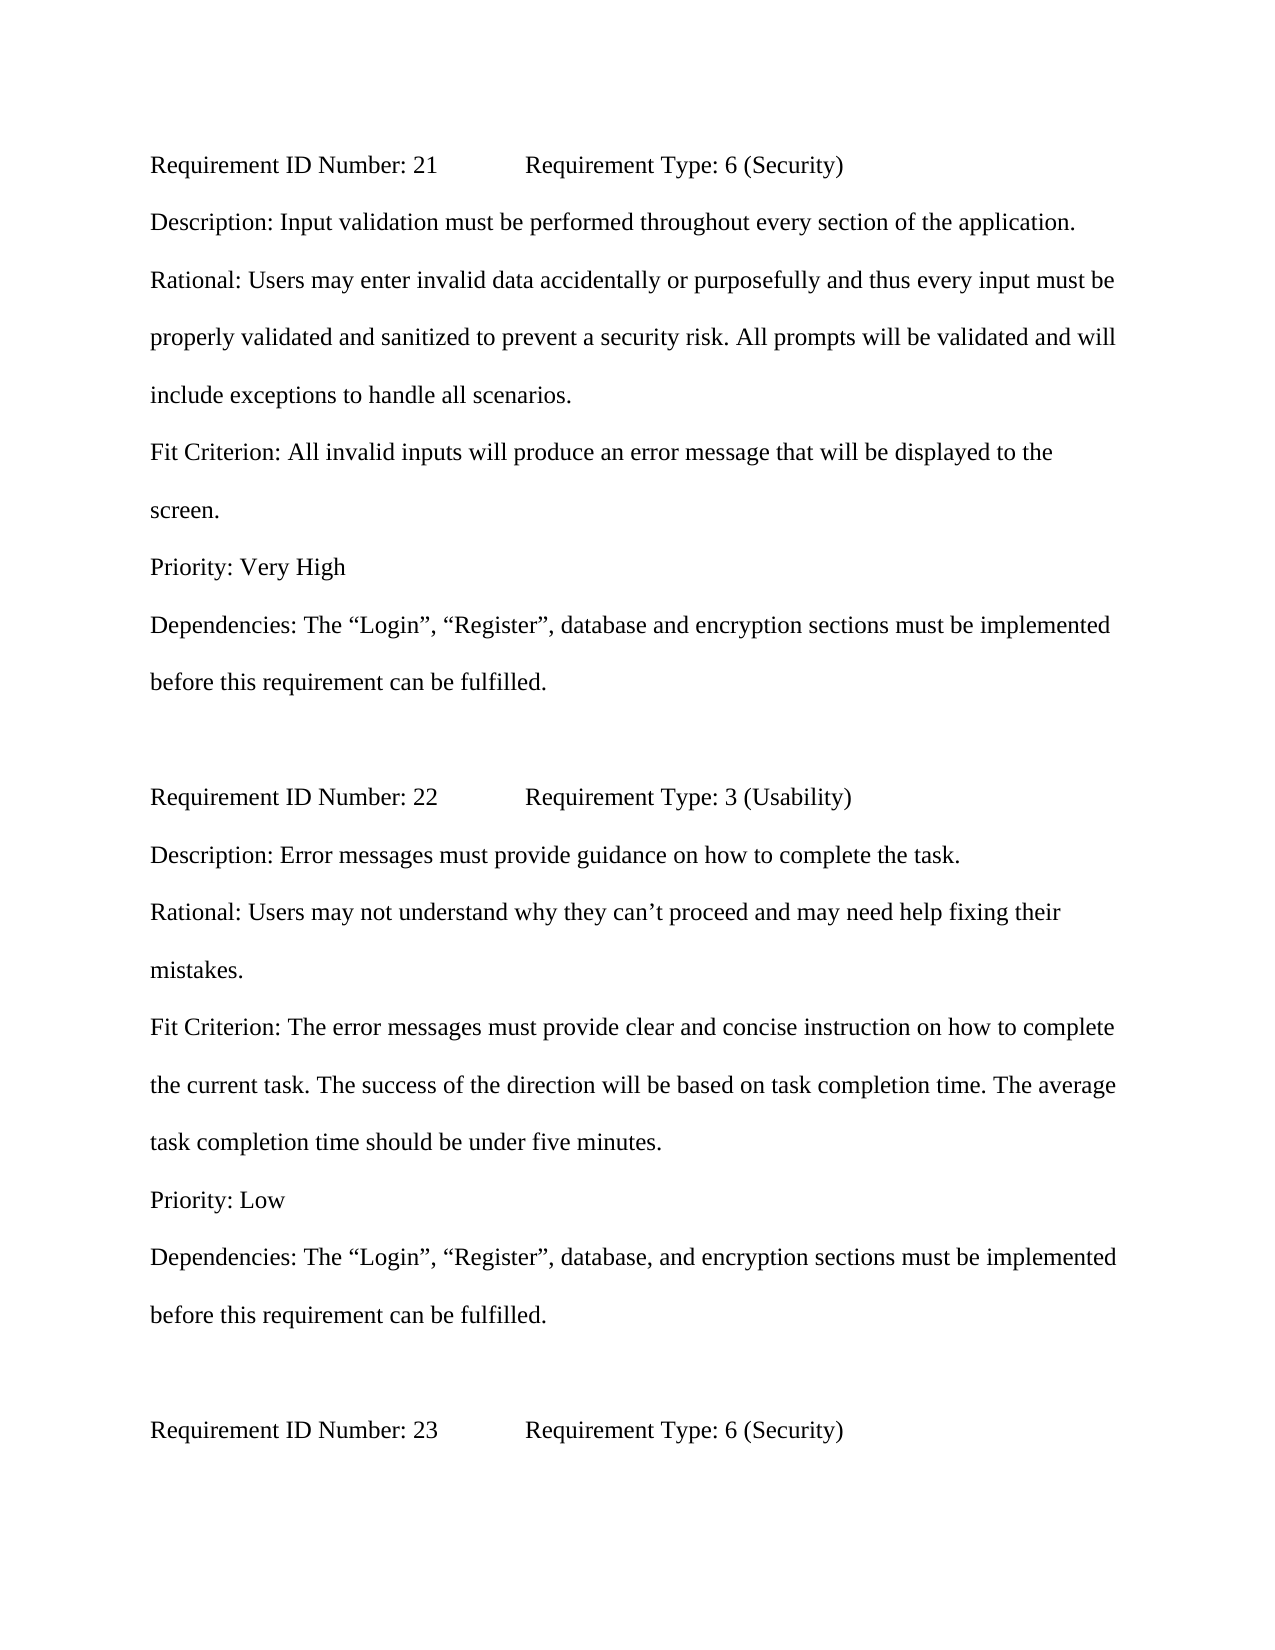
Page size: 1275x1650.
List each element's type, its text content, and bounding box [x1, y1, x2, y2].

text Rational: Users may not understand why they can’t proceed and may need help fixing their mistakes. [150, 897, 1125, 984]
text Priority: Very High Dependencies: The “Login”, “Register”, database and encryption sections must be implemented before this requirement can be fulfilled. [150, 552, 1125, 696]
text Description: Error messages must provide guidance on how to complete the task. [150, 840, 1125, 869]
text Requirement ID Number: 21 Requirement Type: 6 (Security) [150, 150, 1125, 179]
text Fit Criterion: The error messages must provide clear and concise instruction on how to complete the current task. The success of the direction will be based on task completion time. The average task completion time should be under five minutes. [150, 1012, 1125, 1156]
text Description: Input validation must be performed throughout every section of the application. [150, 207, 1125, 236]
text Requirement ID Number: 23 Requirement Type: 6 (Security) [150, 1415, 1125, 1444]
text Fit Criterion: All invalid inputs will produce an error message that will be displayed to the screen. [150, 437, 1125, 524]
text Priority: Low Dependencies: The “Login”, “Register”, database, and encryption sections must be implemented before this requirement can be fulfilled. [150, 1185, 1125, 1329]
text Requirement ID Number: 22 Requirement Type: 3 (Usability) [150, 782, 1125, 811]
